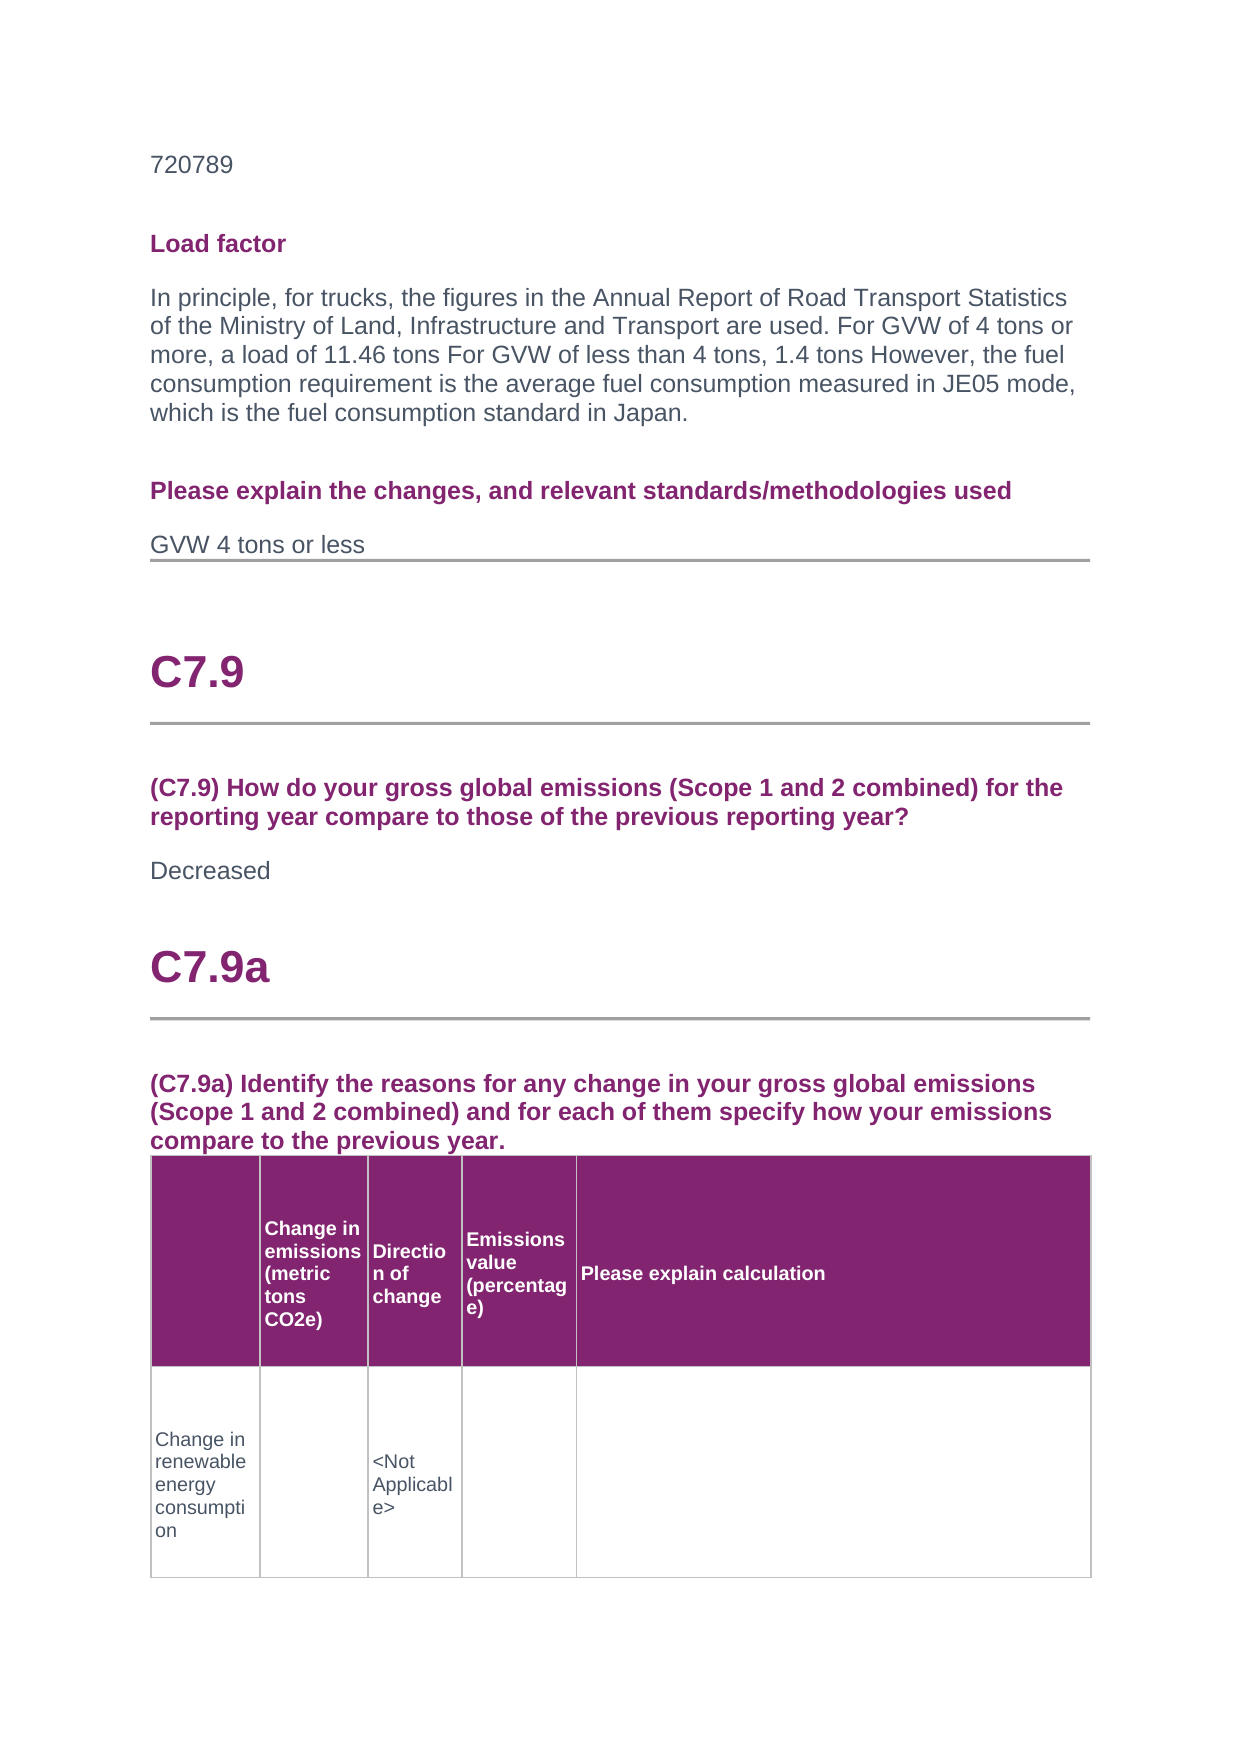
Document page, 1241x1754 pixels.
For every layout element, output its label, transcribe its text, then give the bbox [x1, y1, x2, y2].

subtitle Load factor [150, 229, 1090, 257]
subtitle C7.9a [150, 884, 1090, 992]
table_header Emissions value (percentage) [463, 1156, 576, 1366]
table_cell [463, 1367, 576, 1577]
text GVW 4 tons or less [150, 530, 1090, 558]
table_cell <Not Applicable> [369, 1367, 461, 1577]
table_cell [577, 1367, 1090, 1577]
subtitle C7.9 [150, 589, 1090, 697]
table_header Change in emissions (metric tons CO2e) [261, 1156, 367, 1366]
table_header Please explain calculation [577, 1156, 1090, 1366]
table_header [152, 1156, 259, 1366]
text In principle, for trucks, the figures in the Annual Report of Road Transport Statistics of the Ministry of Land, Infrastructure and Transport are used. For GVW of 4 tons or more, a load of 11.46 tons For GVW of less than 4 tons, 1.4 tons However, the fuel consumption requirement is the average fuel consumption measured in JE05 mode, which is the fuel consumption standard in Japan. [150, 282, 1090, 426]
text 720789 [150, 150, 1090, 179]
subtitle Please explain the changes, and relevant standards/methodologies used [150, 476, 1090, 505]
text Decreased [150, 856, 1090, 884]
subtitle (C7.9) How do your gross global emissions (Scope 1 and 2 combined) for the reporting year compare to those of the previous reporting year? [150, 773, 1090, 831]
table_cell Change in renewable energy consumption [152, 1367, 259, 1577]
table_cell [261, 1367, 367, 1577]
subtitle (C7.9a) Identify the reasons for any change in your gross global emissions (Scope 1 and 2 combined) and for each of them specify how your emissions compare to the previous year. [150, 1068, 1090, 1155]
table_header Direction of change [369, 1156, 461, 1366]
